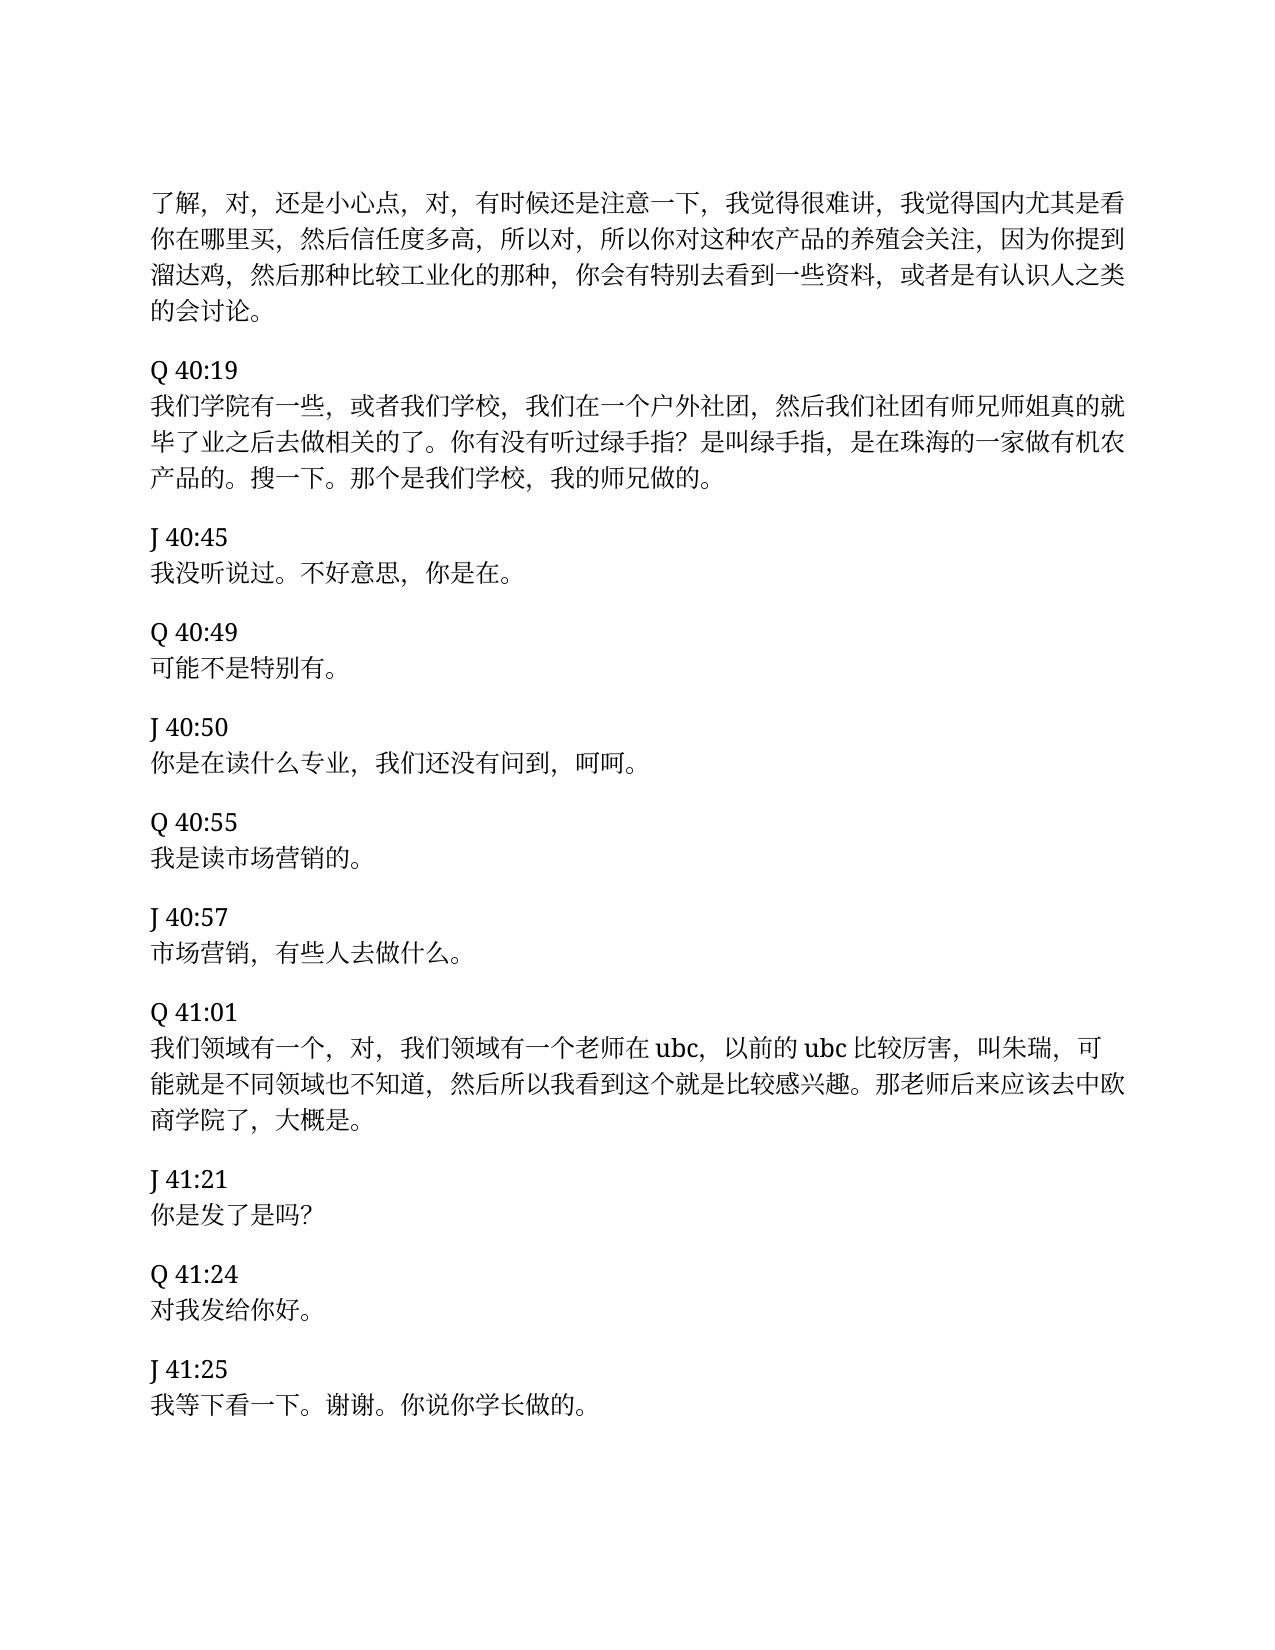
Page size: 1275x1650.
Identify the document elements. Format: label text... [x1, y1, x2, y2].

text Q 40:49 可能不是特别有。 [150, 615, 1125, 685]
text J 41:21 你是发了是吗？ [150, 1162, 1125, 1232]
text Q 40:55 我是读市场营销的。 [150, 805, 1125, 875]
text J 40:57 市场营销，有些人去做什么。 [150, 900, 1125, 970]
text Q 41:24 对我发给你好。 [150, 1257, 1125, 1327]
text J 40:45 我没听说过。不好意思，你是在。 [150, 520, 1125, 590]
text J 41:25 我等下看一下。谢谢。你说你学长做的。 [150, 1352, 1125, 1422]
text Q 40:19 我们学院有一些，或者我们学校，我们在一个户外社团，然后我们社团有师兄师姐真的就毕了业之后去做相关的了。你有没有听过绿手指？是叫绿手指，是在珠海的一家做有机农产品的。搜一下。那个是我们学校，我的师兄做的。 [150, 353, 1125, 495]
text 了解，对，还是小心点，对，有时候还是注意一下，我觉得很难讲，我觉得国内尤其是看你在哪里买，然后信任度多高，所以对，所以你对这种农产品的养殖会关注，因为你提到溜达鸡，然后那种比较工业化的那种，你会有特别去看到一些资料，或者是有认识人之类的会讨论。 [150, 150, 1125, 328]
text J 40:50 你是在读什么专业，我们还没有问到，呵呵。 [150, 710, 1125, 780]
text Q 41:01 我们领域有一个，对，我们领域有一个老师在ubc，以前的ubc比较厉害，叫朱瑞，可能就是不同领域也不知道，然后所以我看到这个就是比较感兴趣。那老师后来应该去中欧商学院了，大概是。 [150, 995, 1125, 1137]
